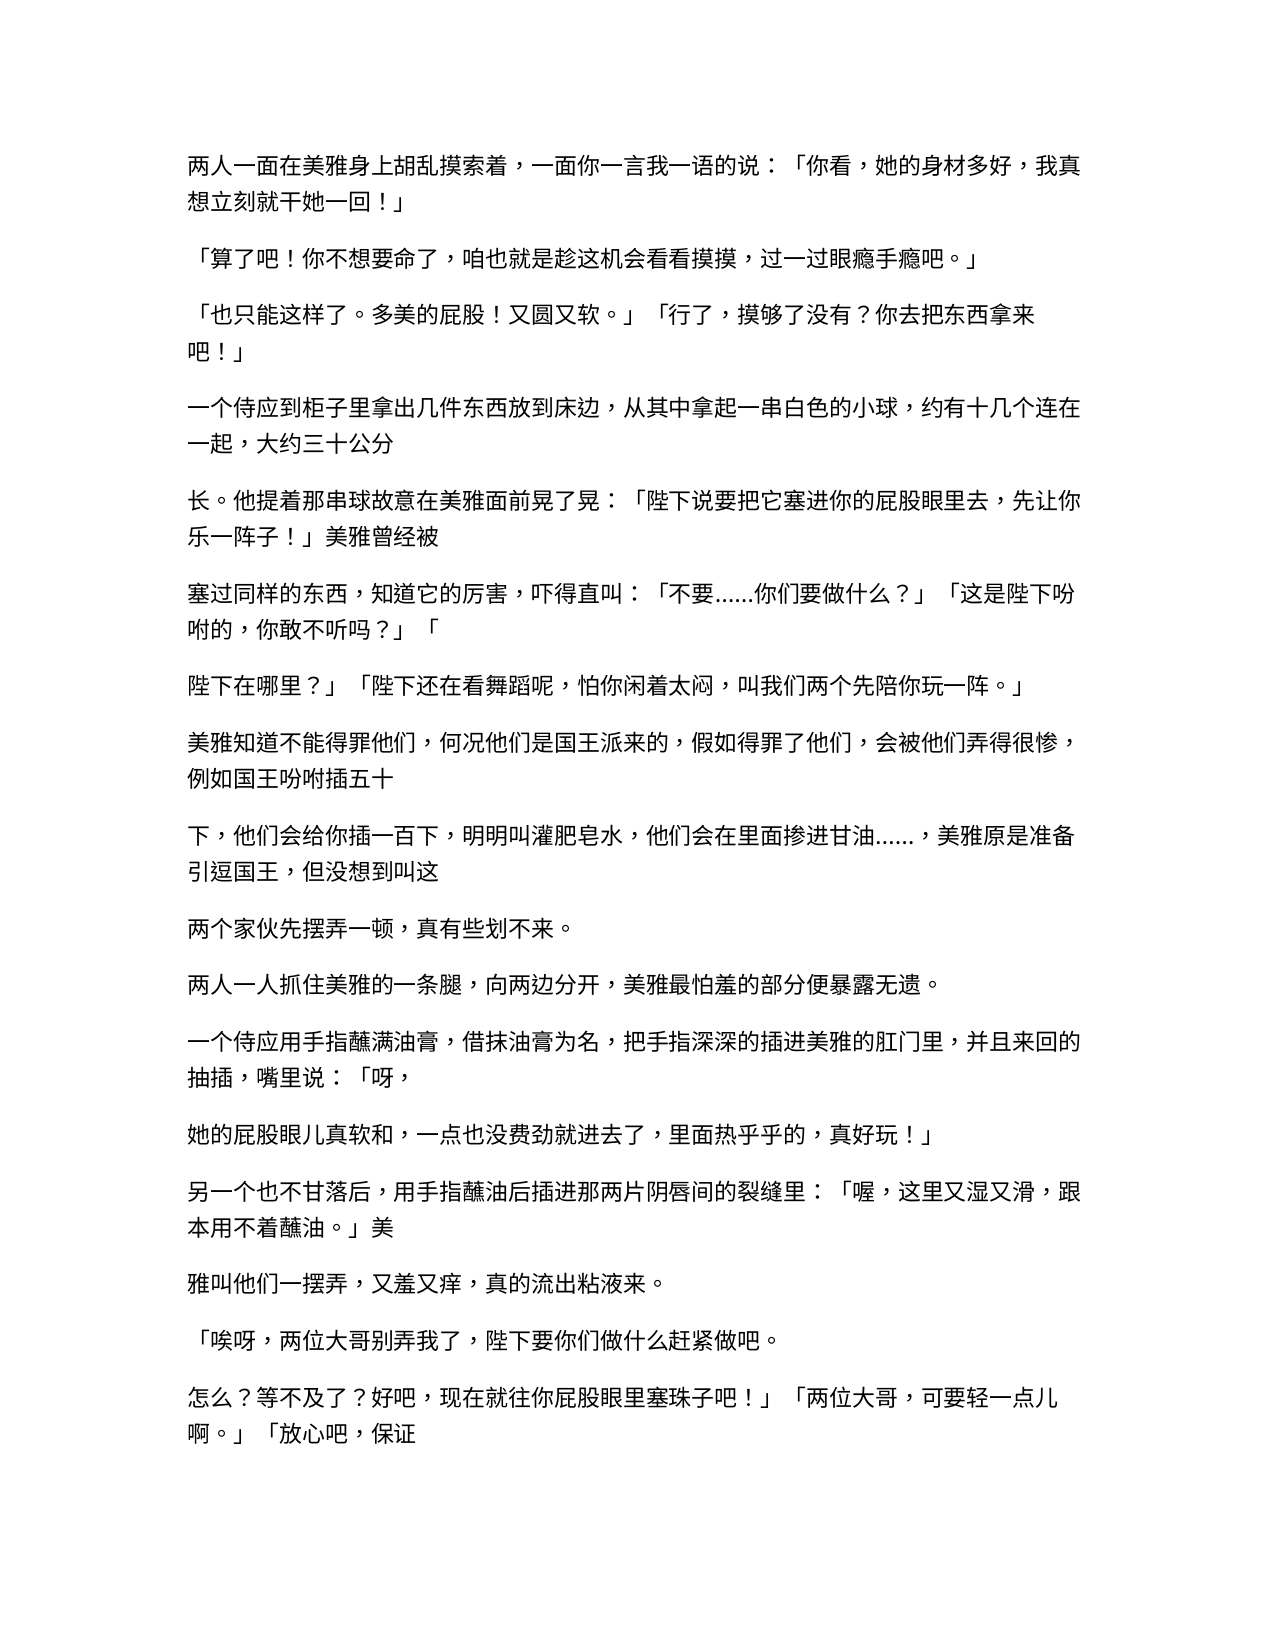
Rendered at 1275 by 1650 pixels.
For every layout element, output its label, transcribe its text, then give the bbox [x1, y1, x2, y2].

text 「唉呀，两位大哥别弄我了，陛下要你们做什么赶紧做吧。 [187, 1325, 1087, 1356]
text 两人一人抓住美雅的一条腿，向两边分开，美雅最怕羞的部分便暴露无遗。 [187, 969, 1087, 1001]
text 长。他提着那串球故意在美雅面前晃了晃：「陛下说要把它塞进你的屁股眼里去，先让你乐一阵子！」美雅曾经被 [187, 485, 1087, 552]
text 另一个也不甘落后，用手指蘸油后插进那两片阴唇间的裂缝里：「喔，这里又湿又滑，跟本用不着蘸油。」美 [187, 1176, 1087, 1243]
text 一个侍应用手指蘸满油膏，借抹油膏为名，把手指深深的插进美雅的肛门里，并且来回的抽插，嘴里说：「呀， [187, 1026, 1087, 1093]
text 塞过同样的东西，知道它的厉害，吓得直叫：「不要……你们要做什么？」「这是陛下吩咐的，你敢不听吗？」「 [187, 578, 1087, 645]
text 下，他们会给你插一百下，明明叫灌肥皂水，他们会在里面掺进甘油……，美雅原是准备引逗国王，但没想到叫这 [187, 820, 1087, 887]
text 陛下在哪里？」「陛下还在看舞蹈呢，怕你闲着太闷，叫我们两个先陪你玩一阵。」 [187, 670, 1087, 702]
text 两个家伙先摆弄一顿，真有些划不来。 [187, 912, 1087, 944]
text 怎么？等不及了？好吧，现在就往你屁股眼里塞珠子吧！」「两位大哥，可要轻一点儿啊。」「放心吧，保证 [187, 1382, 1087, 1449]
text 「也只能这样了。多美的屁股！又圆又软。」「行了，摸够了没有？你去把东西拿来吧！」 [187, 299, 1087, 367]
text 她的屁股眼儿真软和，一点也没费劲就进去了，里面热乎乎的，真好玩！」 [187, 1119, 1087, 1150]
text 一个侍应到柜子里拿出几件东西放到床边，从其中拿起一串白色的小球，约有十几个连在一起，大约三十公分 [187, 392, 1087, 459]
text 两人一面在美雅身上胡乱摸索着，一面你一言我一语的说：「你看，她的身材多好，我真想立刻就干她一回！」 [187, 150, 1087, 217]
text 美雅知道不能得罪他们，何况他们是国王派来的，假如得罪了他们，会被他们弄得很惨，例如国王吩咐插五十 [187, 727, 1087, 794]
text 雅叫他们一摆弄，又羞又痒，真的流出粘液来。 [187, 1268, 1087, 1299]
text 「算了吧！你不想要命了，咱也就是趁这机会看看摸摸，过一过眼瘾手瘾吧。」 [187, 243, 1087, 274]
